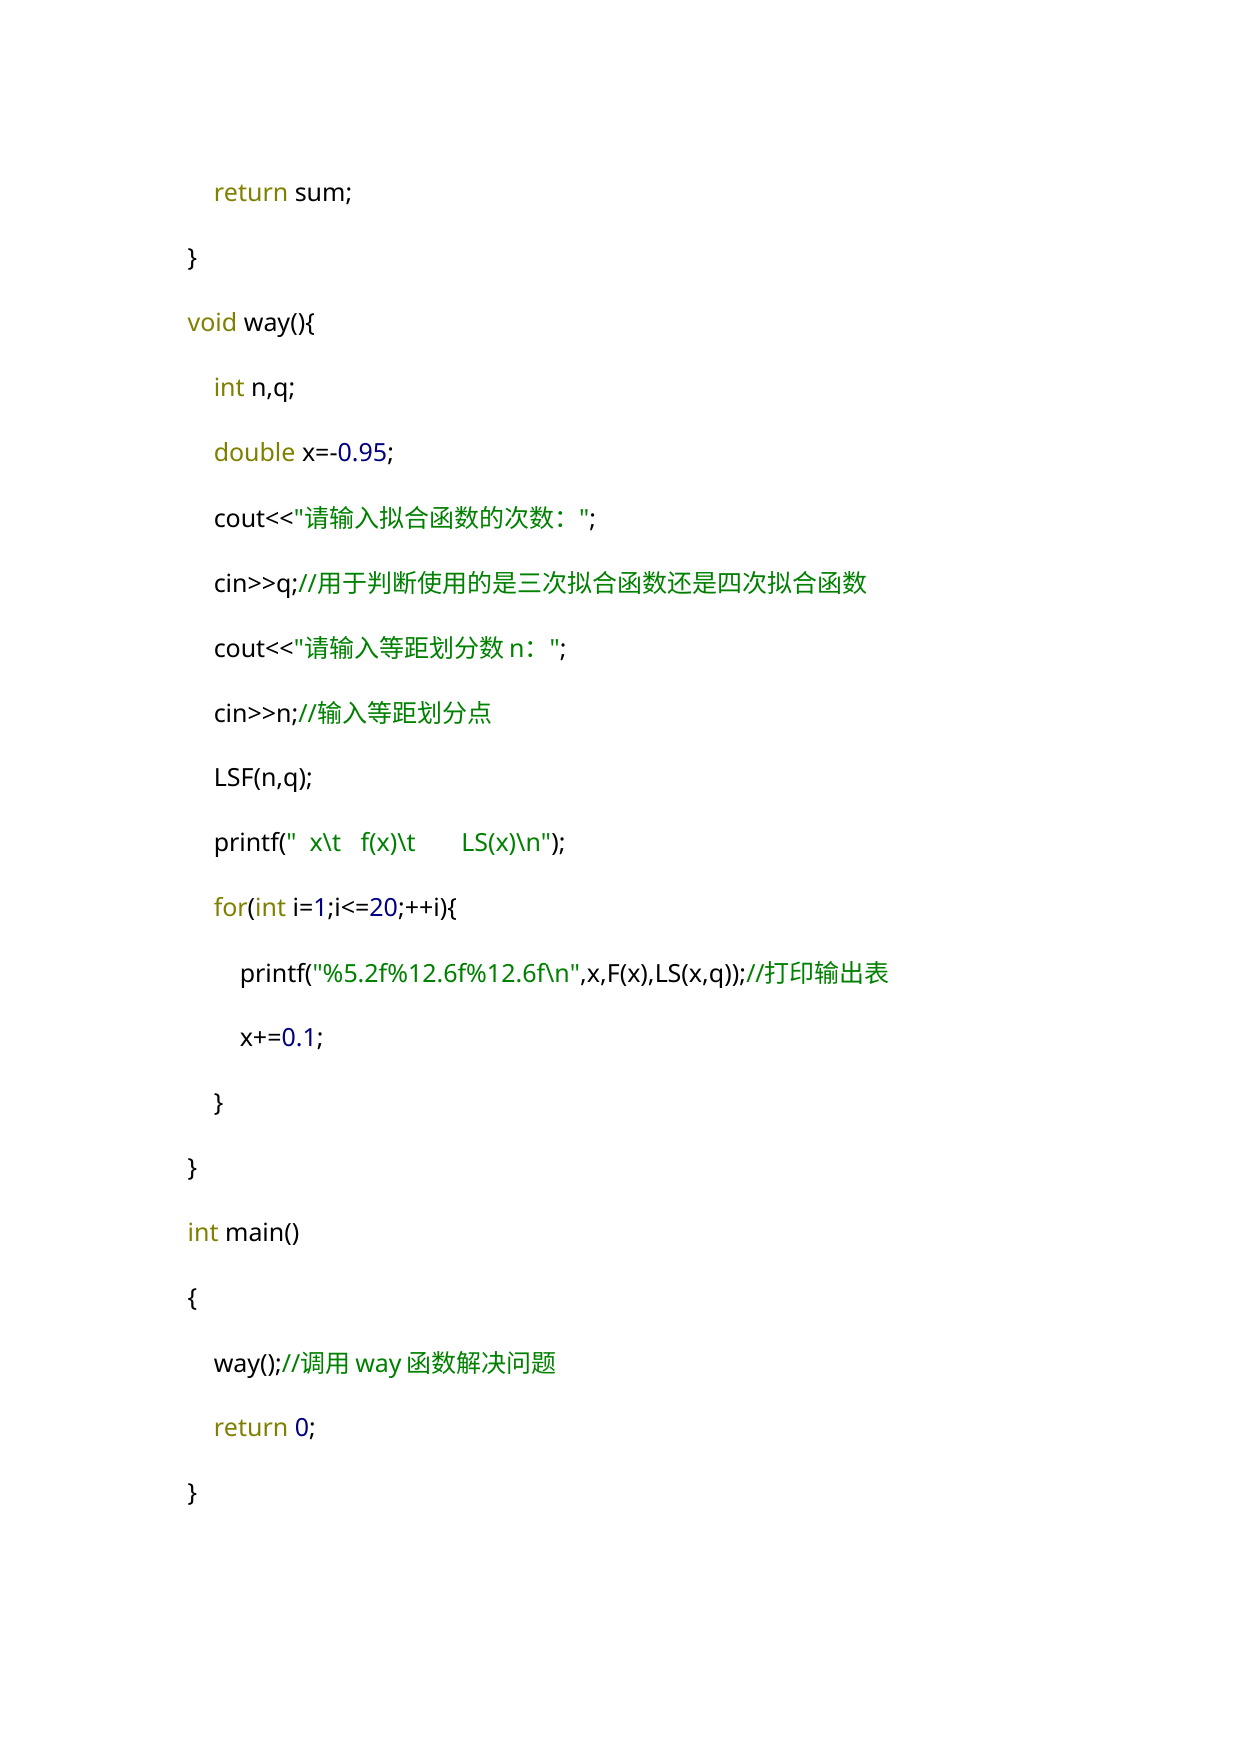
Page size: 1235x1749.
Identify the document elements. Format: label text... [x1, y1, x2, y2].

text way();//调用way函数解决问题 [187, 1329, 1047, 1394]
text cin>>q;//用于判断使用的是三次拟合函数还是四次拟合函数 [187, 549, 1047, 614]
text { [187, 1264, 1047, 1329]
text return 0; [187, 1394, 1047, 1459]
text int n,q; [187, 354, 1047, 419]
text for(int i=1;i<=20;++i){ [187, 874, 1047, 939]
text printf(" x\t f(x)\t LS(x)\n"); [187, 809, 1047, 874]
text return sum; [187, 159, 1047, 224]
text x+=0.1; [187, 1004, 1047, 1069]
text } [187, 1134, 1047, 1199]
text } [187, 1459, 1047, 1524]
text cin>>n;//输入等距划分点 [187, 679, 1047, 744]
text } [187, 224, 1047, 289]
text cout<<"请输入拟合函数的次数："; [187, 484, 1047, 549]
text } [187, 1069, 1047, 1134]
text printf("%5.2f%12.6f%12.6f\n",x,F(x),LS(x,q));//打印输出表 [187, 939, 1047, 1004]
text int main() [187, 1199, 1047, 1264]
text cout<<"请输入等距划分数n："; [187, 614, 1047, 679]
text void way(){ [187, 289, 1047, 354]
text double x=-0.95; [187, 419, 1047, 484]
text LSF(n,q); [187, 744, 1047, 809]
